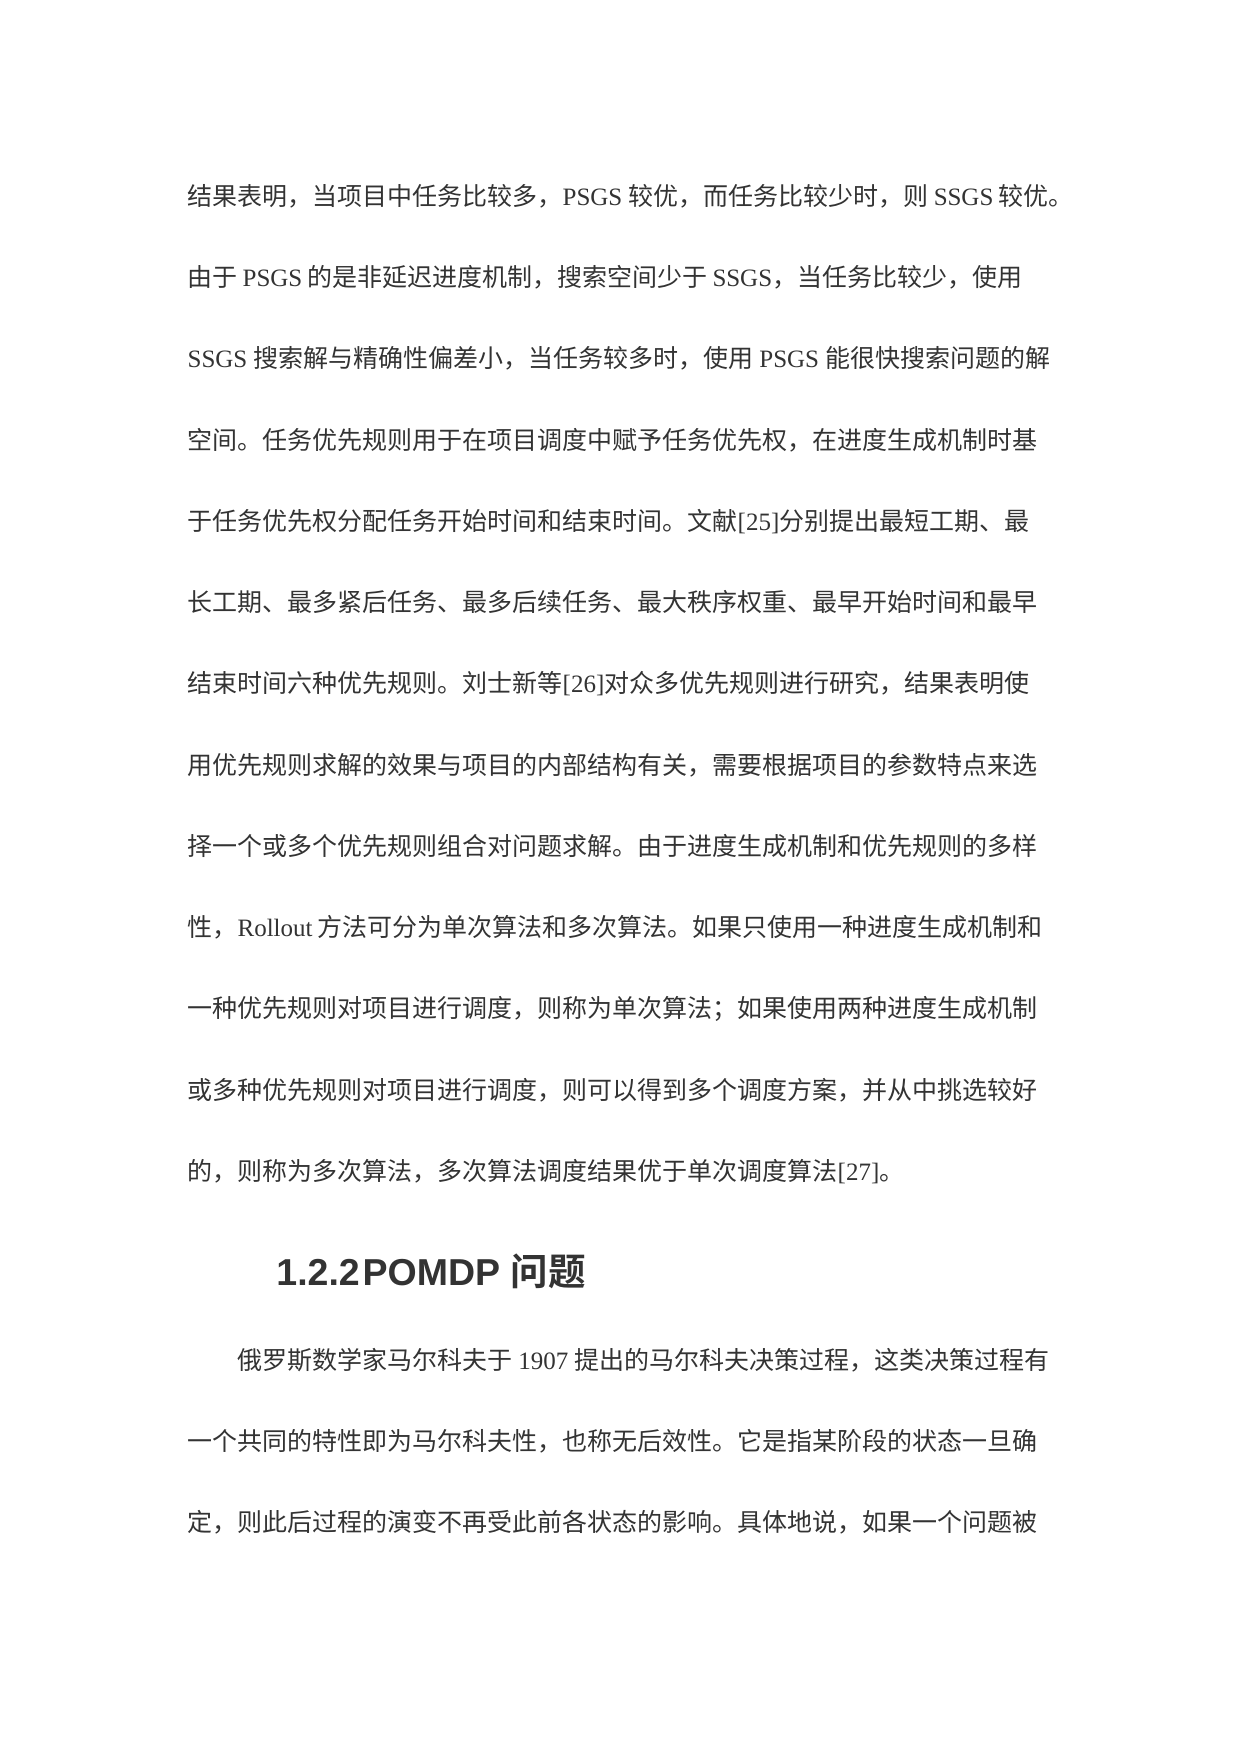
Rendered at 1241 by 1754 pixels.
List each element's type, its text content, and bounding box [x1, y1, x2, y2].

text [187, 162, 1053, 1202]
list POMDP 问题 [276, 1236, 1053, 1301]
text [187, 1326, 1053, 1553]
